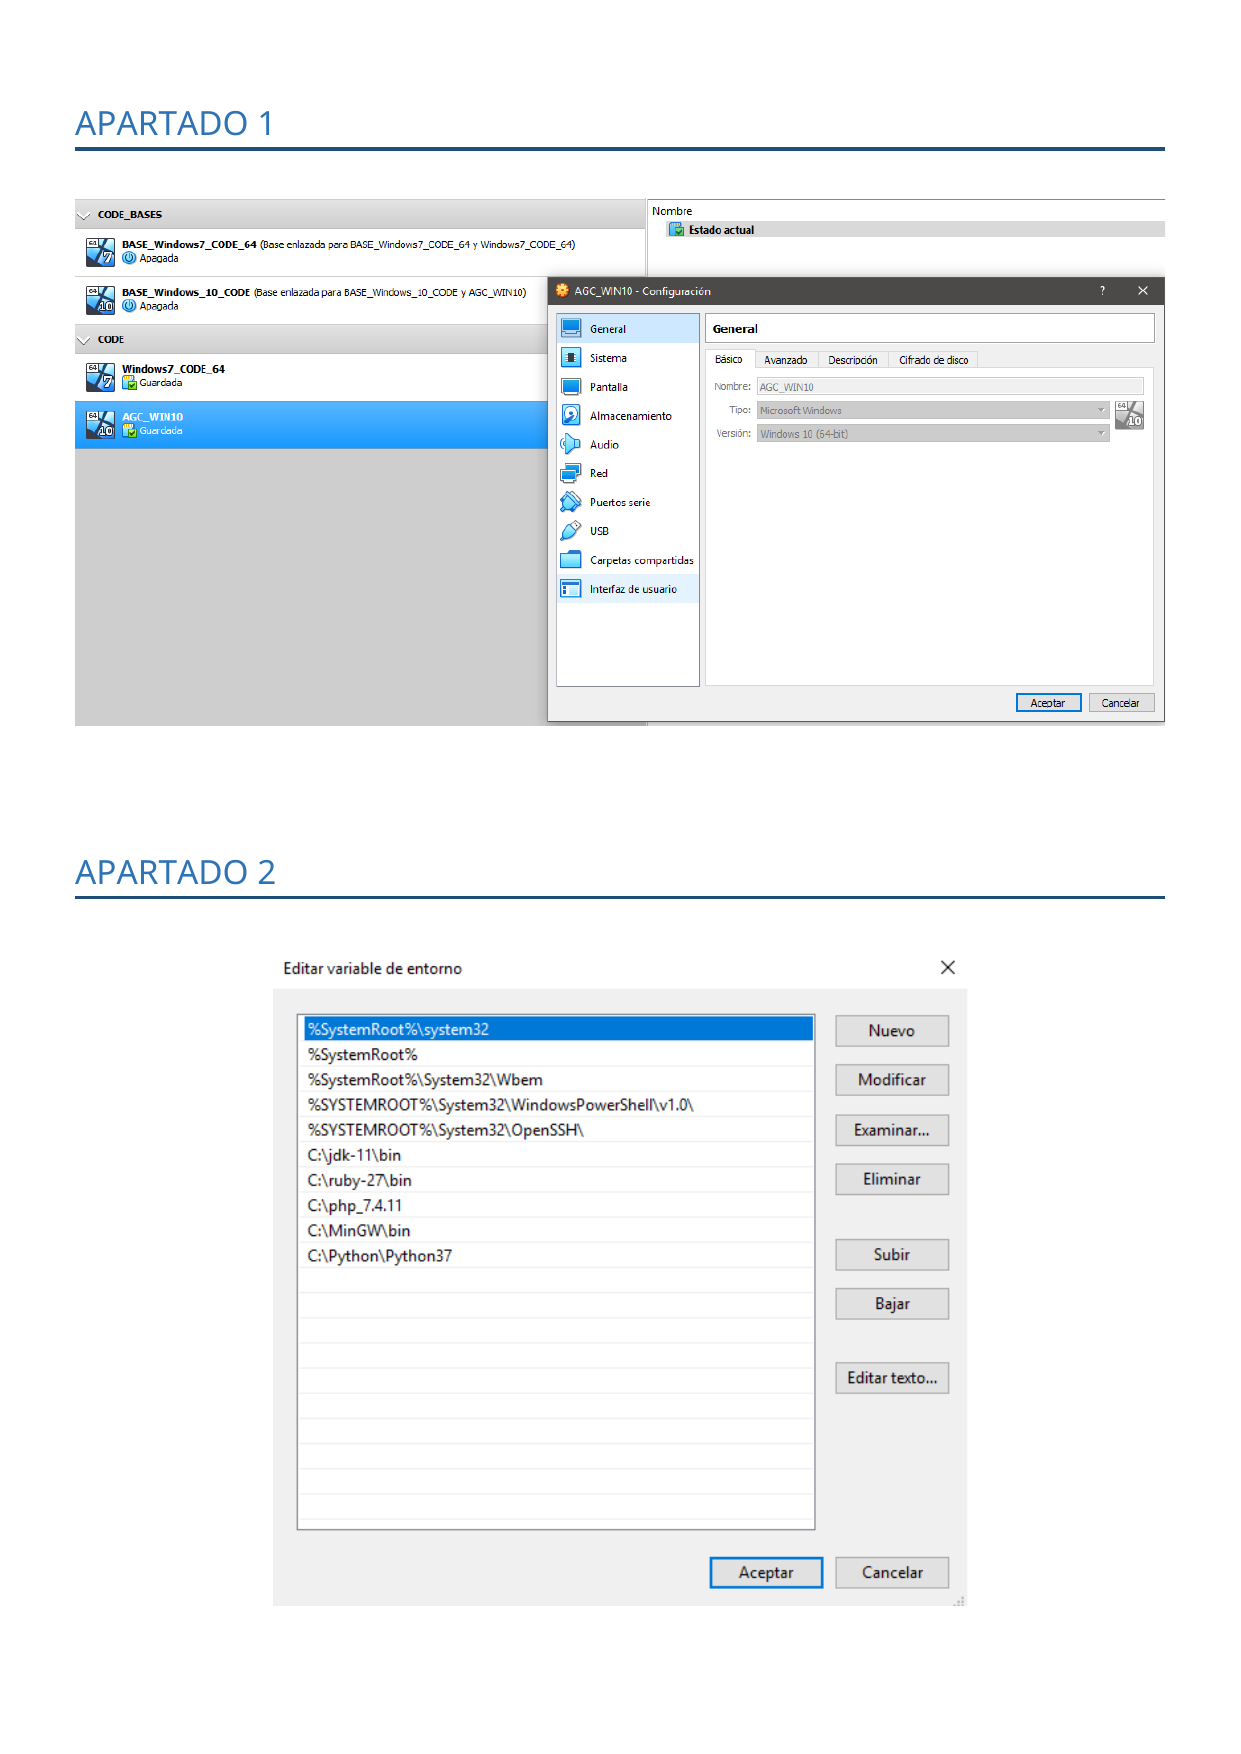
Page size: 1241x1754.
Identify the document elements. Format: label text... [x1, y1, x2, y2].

picture [75, 198, 1166, 726]
picture [273, 949, 968, 1606]
subtitle APARTADO 1 [75, 100, 1165, 147]
subtitle APARTADO 2 [75, 849, 1165, 896]
